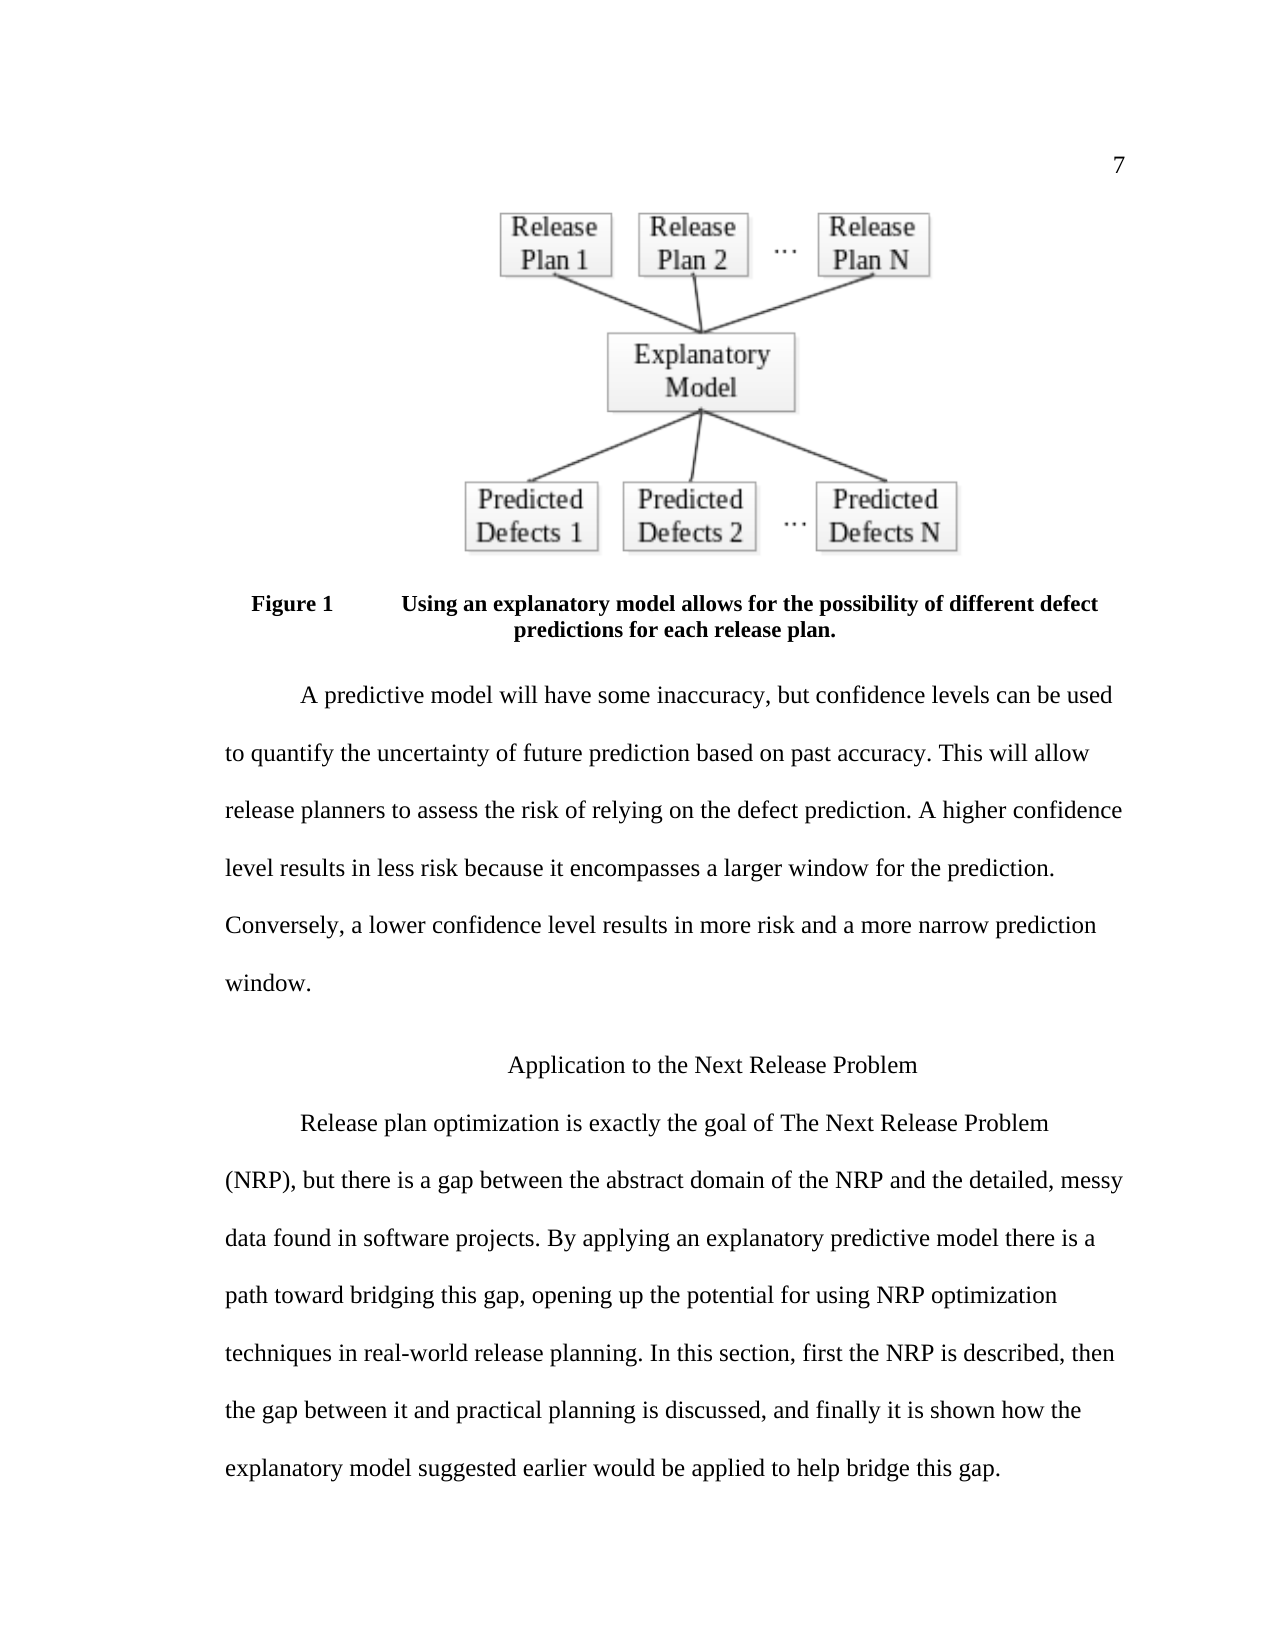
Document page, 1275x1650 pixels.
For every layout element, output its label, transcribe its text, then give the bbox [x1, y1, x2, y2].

text Figure 1 Using an explanatory model allows for the possibility of different defect predictions for each release plan. [225, 590, 1125, 643]
text A predictive model will have some inaccuracy, but confidence levels can be used to quantify the uncertainty of future prediction based on past accuracy. This will allow release planners to assess the risk of relying on the defect prediction. A higher confidence level results in less risk because it encompasses a larger window for the prediction. Conversely, a lower confidence level results in more risk and a more narrow prediction window. [225, 680, 1125, 996]
text Release plan optimization is exactly the goal of The Next Release Problem (NRP), but there is a gap between the abstract domain of the NRP and the detailed, messy data found in software projects. By applying an explanatory predictive model there is a path toward bridging this gap, opening up the potential for using NRP optimization techniques in real-world release planning. In this section, first the NRP is described, then the gap between it and practical planning is discussed, and finally it is shown how the explanatory model suggested earlier would be applied to help bridge this gap. [225, 1108, 1125, 1481]
subtitle Application to the Next Release Problem [225, 1050, 1125, 1079]
